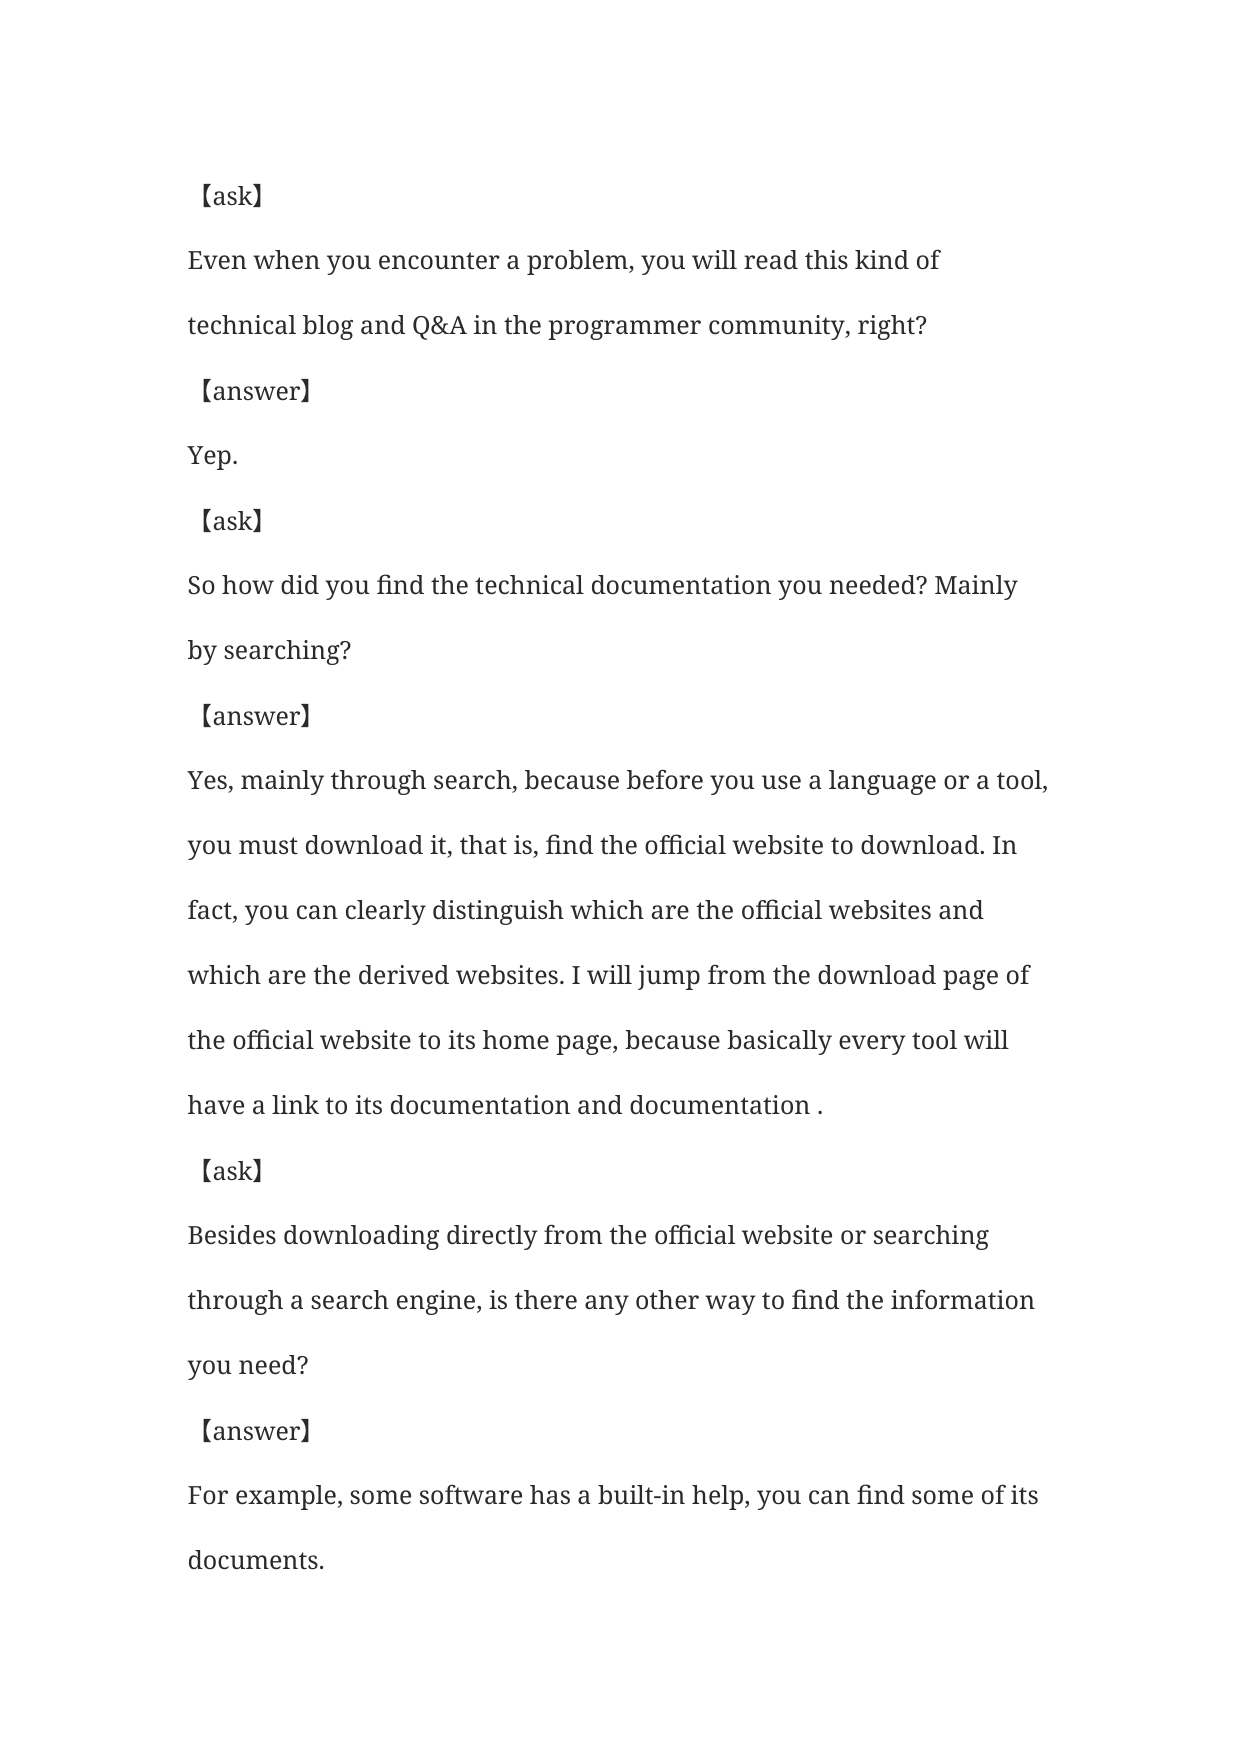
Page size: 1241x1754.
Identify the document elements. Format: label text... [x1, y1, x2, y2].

text 【ask】 [187, 162, 1053, 227]
text 【answer】 [187, 682, 1053, 747]
text 【answer】 [187, 357, 1053, 422]
text For example, some software has a built-in help, you can find some of its documents. [187, 1462, 1053, 1592]
text So how did you find the technical documentation you needed? Mainly by searching? [187, 552, 1053, 682]
text Even when you encounter a problem, you will read this kind of technical blog and Q&A in the programmer community, right? [187, 227, 1053, 357]
text Yes, mainly through search, because before you use a language or a tool, you must download it, that is, find the official website to download. In fact, you can clearly distinguish which are the official websites and which are the derived websites. I will jump from the download page of the official website to its home page, because basically every tool will have a link to its documentation and documentation . [187, 747, 1053, 1137]
text Besides downloading directly from the official website or searching through a search engine, is there any other way to find the information you need? [187, 1202, 1053, 1397]
text 【ask】 [187, 1137, 1053, 1202]
text 【ask】 [187, 487, 1053, 552]
text Yep. [187, 422, 1053, 487]
text 【answer】 [187, 1397, 1053, 1462]
